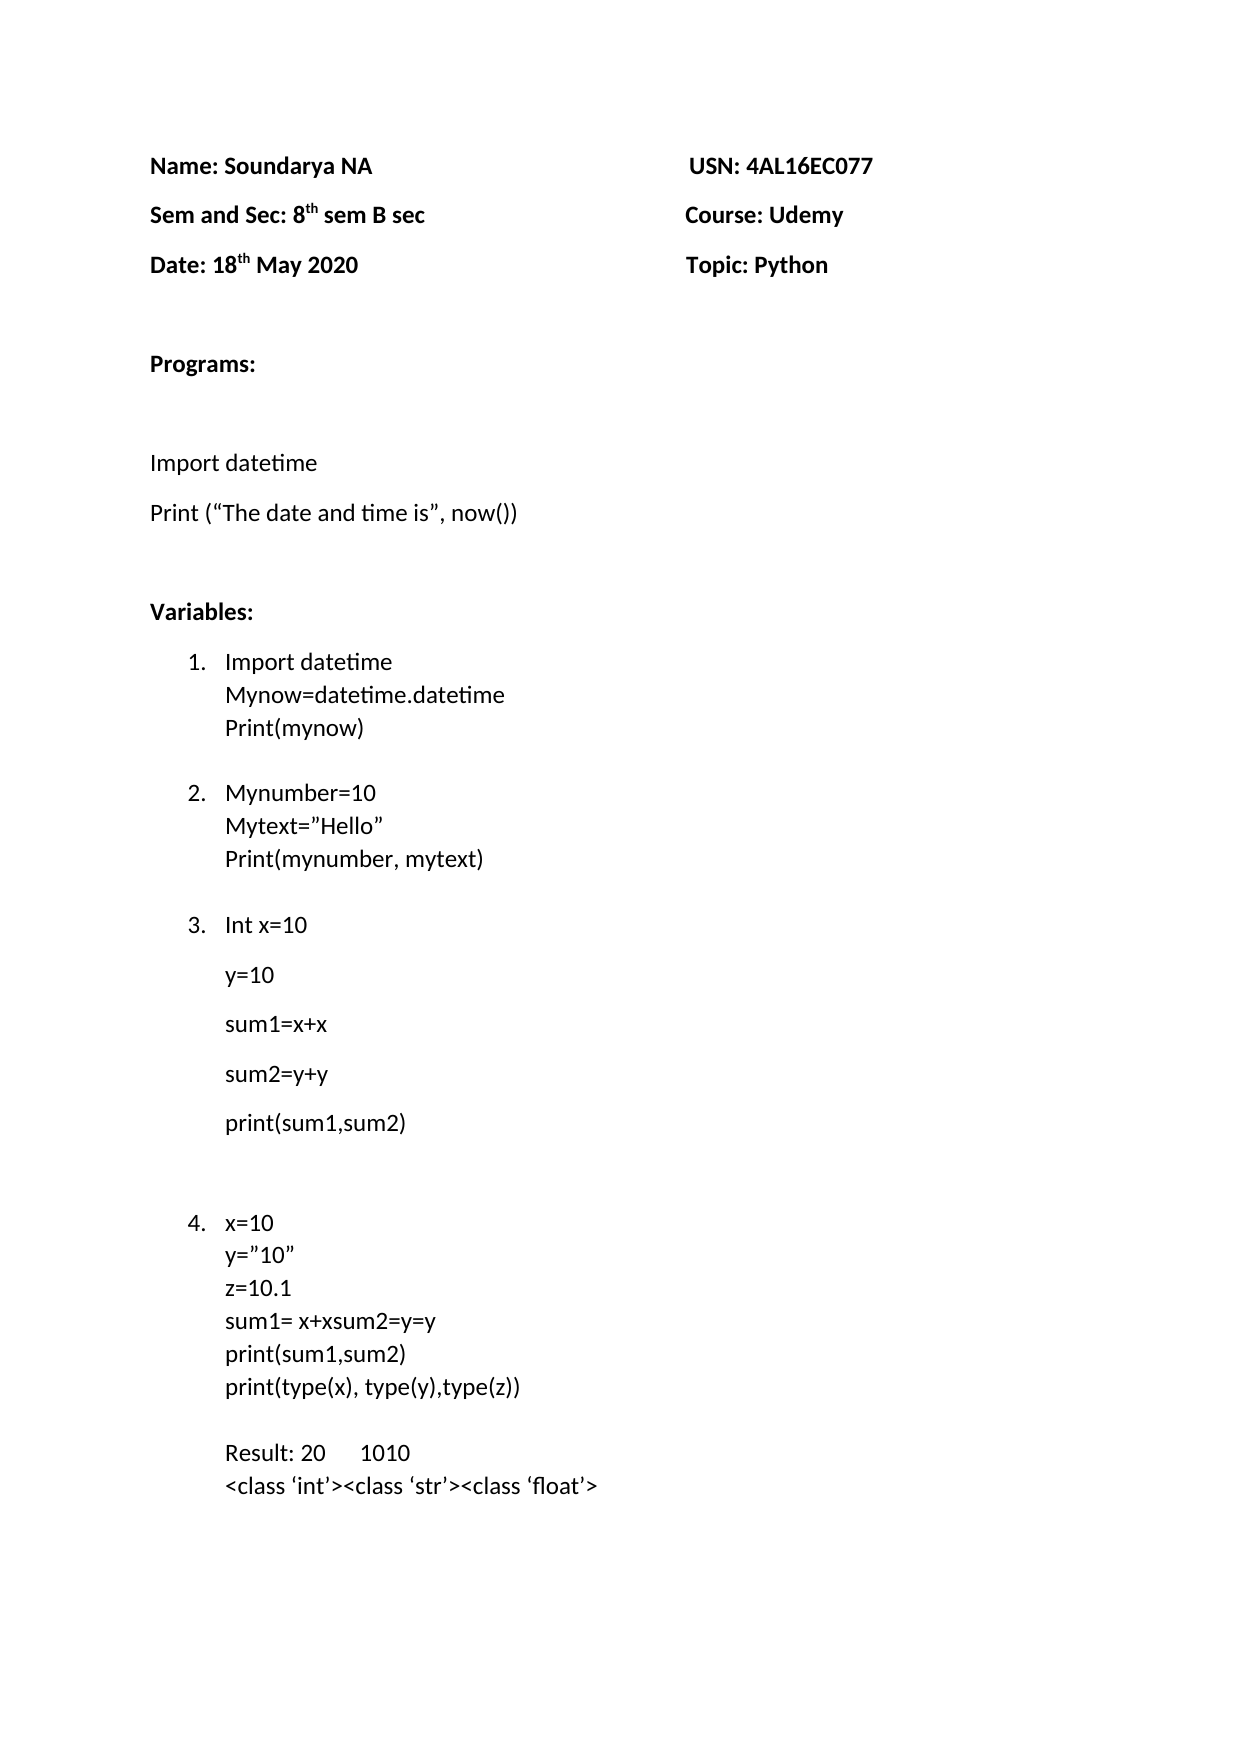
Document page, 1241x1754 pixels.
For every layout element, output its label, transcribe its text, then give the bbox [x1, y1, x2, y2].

list Mynow=datetime.datetime [225, 679, 1090, 709]
list y=”10” [225, 1239, 1090, 1270]
text Programs: [150, 348, 1090, 379]
text y=10 [225, 959, 1090, 989]
list Result: 20 1010 [225, 1437, 1090, 1468]
text Name: Soundarya NA USN: 4AL16EC077 [150, 150, 1090, 181]
text Variables: [150, 596, 1090, 627]
list Mynumber=10 [187, 777, 1090, 808]
text Sem and Sec: 8th sem B sec Course: Udemy [150, 199, 1090, 230]
text Date: 18th May 2020 Topic: Python [150, 249, 1090, 280]
list sum1= x+xsum2=y=y [225, 1305, 1090, 1336]
list Int x=10 [187, 909, 1090, 940]
text Import datetime [150, 447, 1090, 478]
text print(sum1,sum2) [225, 1107, 1090, 1138]
list Import datetime [187, 646, 1090, 676]
list Mytext=”Hello” [225, 810, 1090, 841]
list z=10.1 [225, 1272, 1090, 1303]
list Print(mynumber, mytext) [225, 843, 1090, 874]
list print(sum1,sum2) [225, 1338, 1090, 1369]
text sum1=x+x [225, 1008, 1090, 1039]
text sum2=y+y [225, 1058, 1090, 1088]
list print(type(x), type(y),type(z)) [225, 1371, 1090, 1402]
list x=10 [187, 1207, 1090, 1237]
text Print (“The date and time is”, now()) [150, 497, 1090, 528]
list Print(mynow) [225, 712, 1090, 742]
list <class ‘int’><class ‘str’><class ‘float’> [225, 1470, 1090, 1501]
